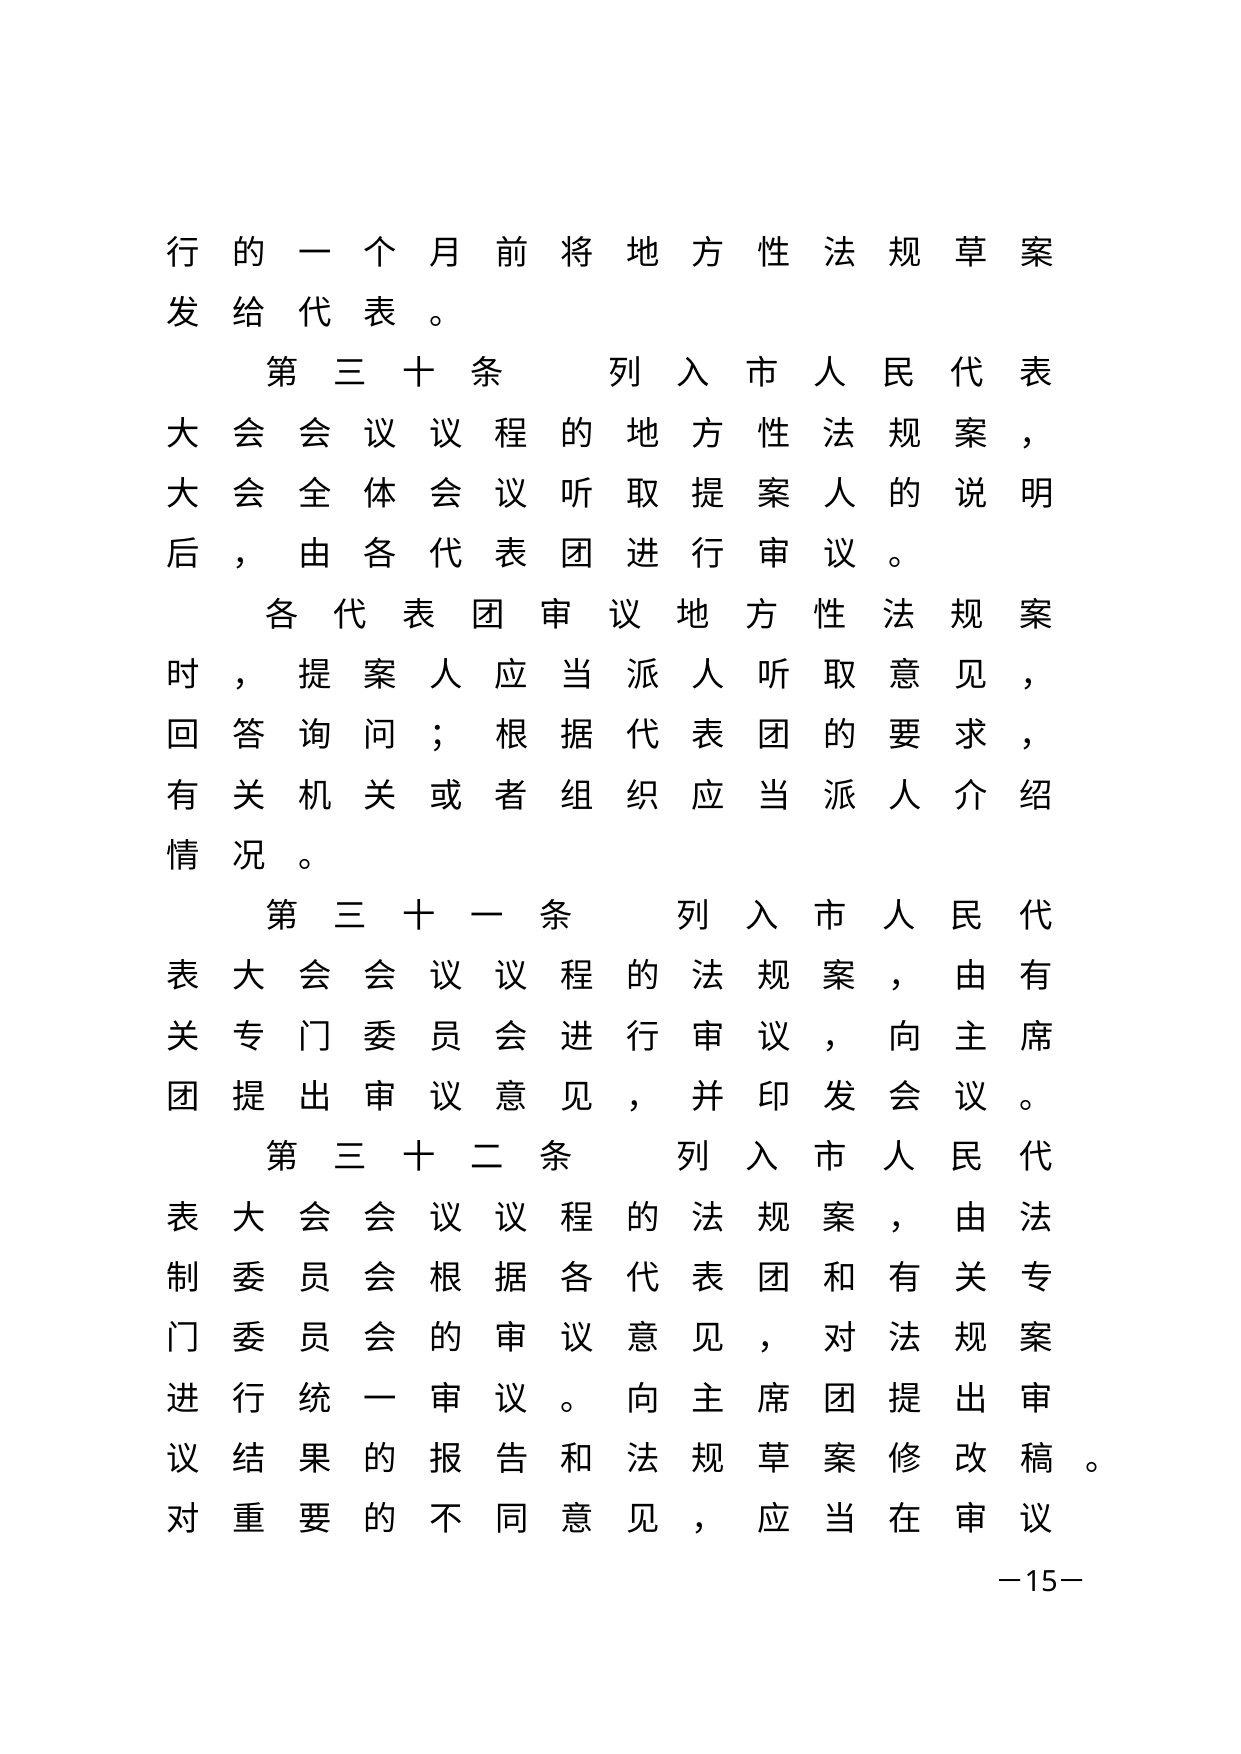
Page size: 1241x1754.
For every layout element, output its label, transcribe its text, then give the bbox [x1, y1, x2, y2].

text 第三十二条 列入市人民代表大会会议议程的法规案，由法制委员会根据各代表团和有关专门委员会的审议意见，对法规案进行统一审议。向主席团提出审议结果的报告和法规草案修改稿。对重要的不同意见，应当在审议结果报告中予以说明，经主席团会议审议通过后印发会议。 [167, 1124, 1085, 1546]
text 各代表团审议地方性法规案时，提案人应当派人听取意见，回答询问；根据代表团的要求，有关机关或者组织应当派人介绍情况。 [167, 581, 1085, 883]
text 第二十九条 常务委员会决定提请市人民代表大会会议审议的地方性法规案，应当在会议举行的一个月前将地方性法规草案发给代表。 [167, 219, 1085, 340]
text 第三十一条 列入市人民代表大会会议议程的法规案，由有关专门委员会进行审议，向主席团提出审议意见，并印发会议。 [167, 883, 1085, 1124]
text 第三十条 列入市人民代表大会会议议程的地方性法规案，大会全体会议听取提案人的说明后，由各代表团进行审议。 [167, 340, 1085, 581]
